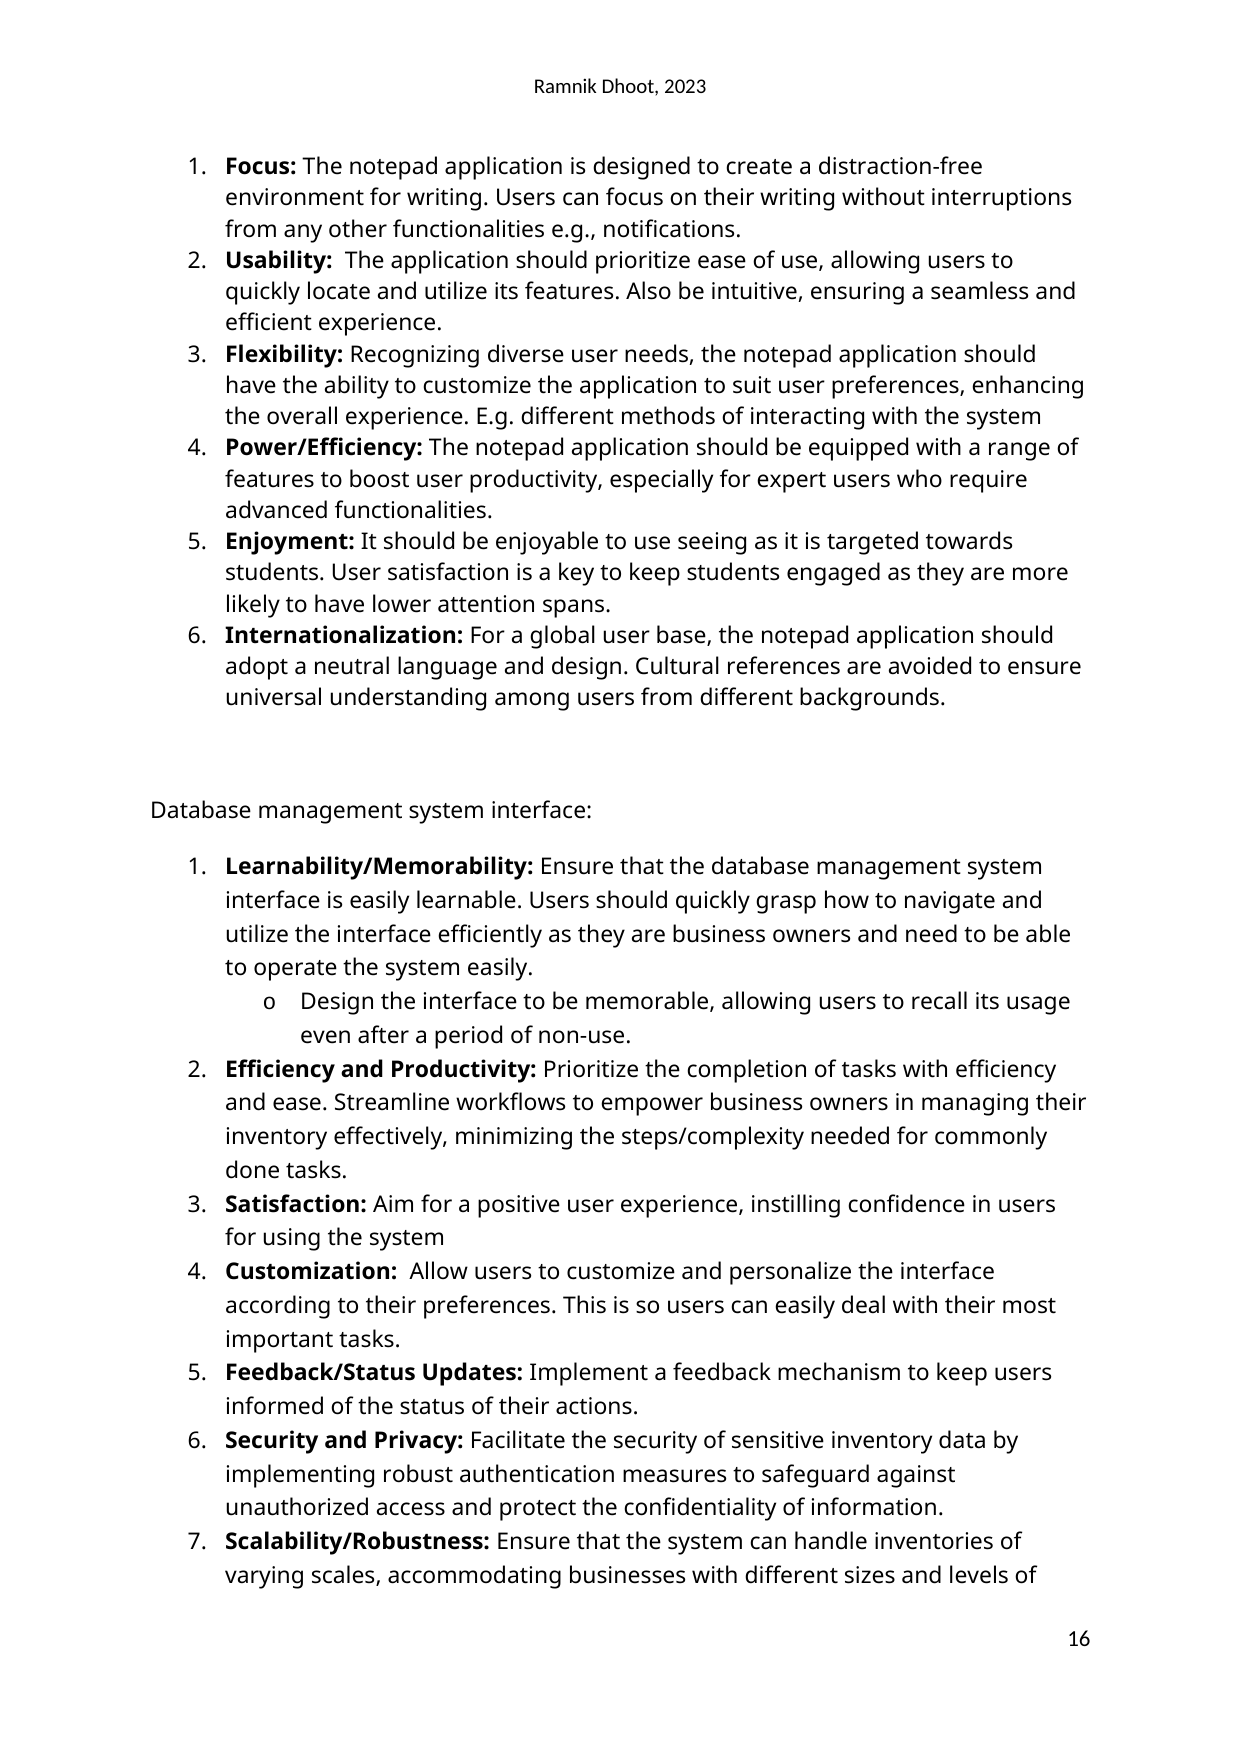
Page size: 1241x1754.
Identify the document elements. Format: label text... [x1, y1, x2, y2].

list Usability: The application should prioritize ease of use, allowing users to quickly locate and utilize its features. Also be intuitive, ensuring a seamless and efficient experience. [187, 381, 1090, 475]
list Focus: The notepad application is designed to create a distraction-free environment for writing. Users can focus on their writing without interruptions from any other functionalities e.g., notifications. [187, 262, 1090, 356]
list Learnability/Memorability: Ensure that the database management system interface is easily learnable. Users should quickly grasp how to navigate and utilize the interface efficiently as they are business owners and need to be able to operate the system easily. [187, 1087, 1090, 1220]
list Design the interface to be memorable, allowing users to recall its usage even after a period of non-use. [262, 1222, 1090, 1288]
list Flexibility: Recognizing diverse user needs, the notepad application should have the ability to customize the application to suit user preferences, enhancing the overall experience. E.g. different methods of interacting with the system [187, 500, 1090, 594]
list Power/Efficiency: The notepad application should be equipped with a range of features to boost user productivity, especially for expert users who require advanced functionalities. [187, 619, 1090, 712]
text Notepad application: [150, 206, 1090, 237]
list Internationalization: For a global user base, the notepad application should adopt a neutral language and design. Cultural references are avoided to ensure universal understanding among users from different backgrounds. [187, 856, 1090, 950]
text Database management system interface: [150, 1031, 1090, 1062]
list Customization: Allow users to customize and personalize the interface according to their preferences. This is so users can easily deal with their most important tasks. [187, 1493, 1090, 1591]
list Satisfaction: Aim for a positive user experience, instilling confidence in users for using the system [187, 1425, 1090, 1490]
list Efficiency and Productivity: Prioritize the completion of tasks with efficiency and ease. Streamline workflows to empower business owners in managing their inventory effectively, minimizing the steps/complexity needed for commonly done tasks. [187, 1290, 1090, 1423]
list Enjoyment: It should be enjoyable to use seeing as it is targeted towards students. User satisfaction is a key to keep students engaged as they are more likely to have lower attention spans. [187, 737, 1090, 831]
